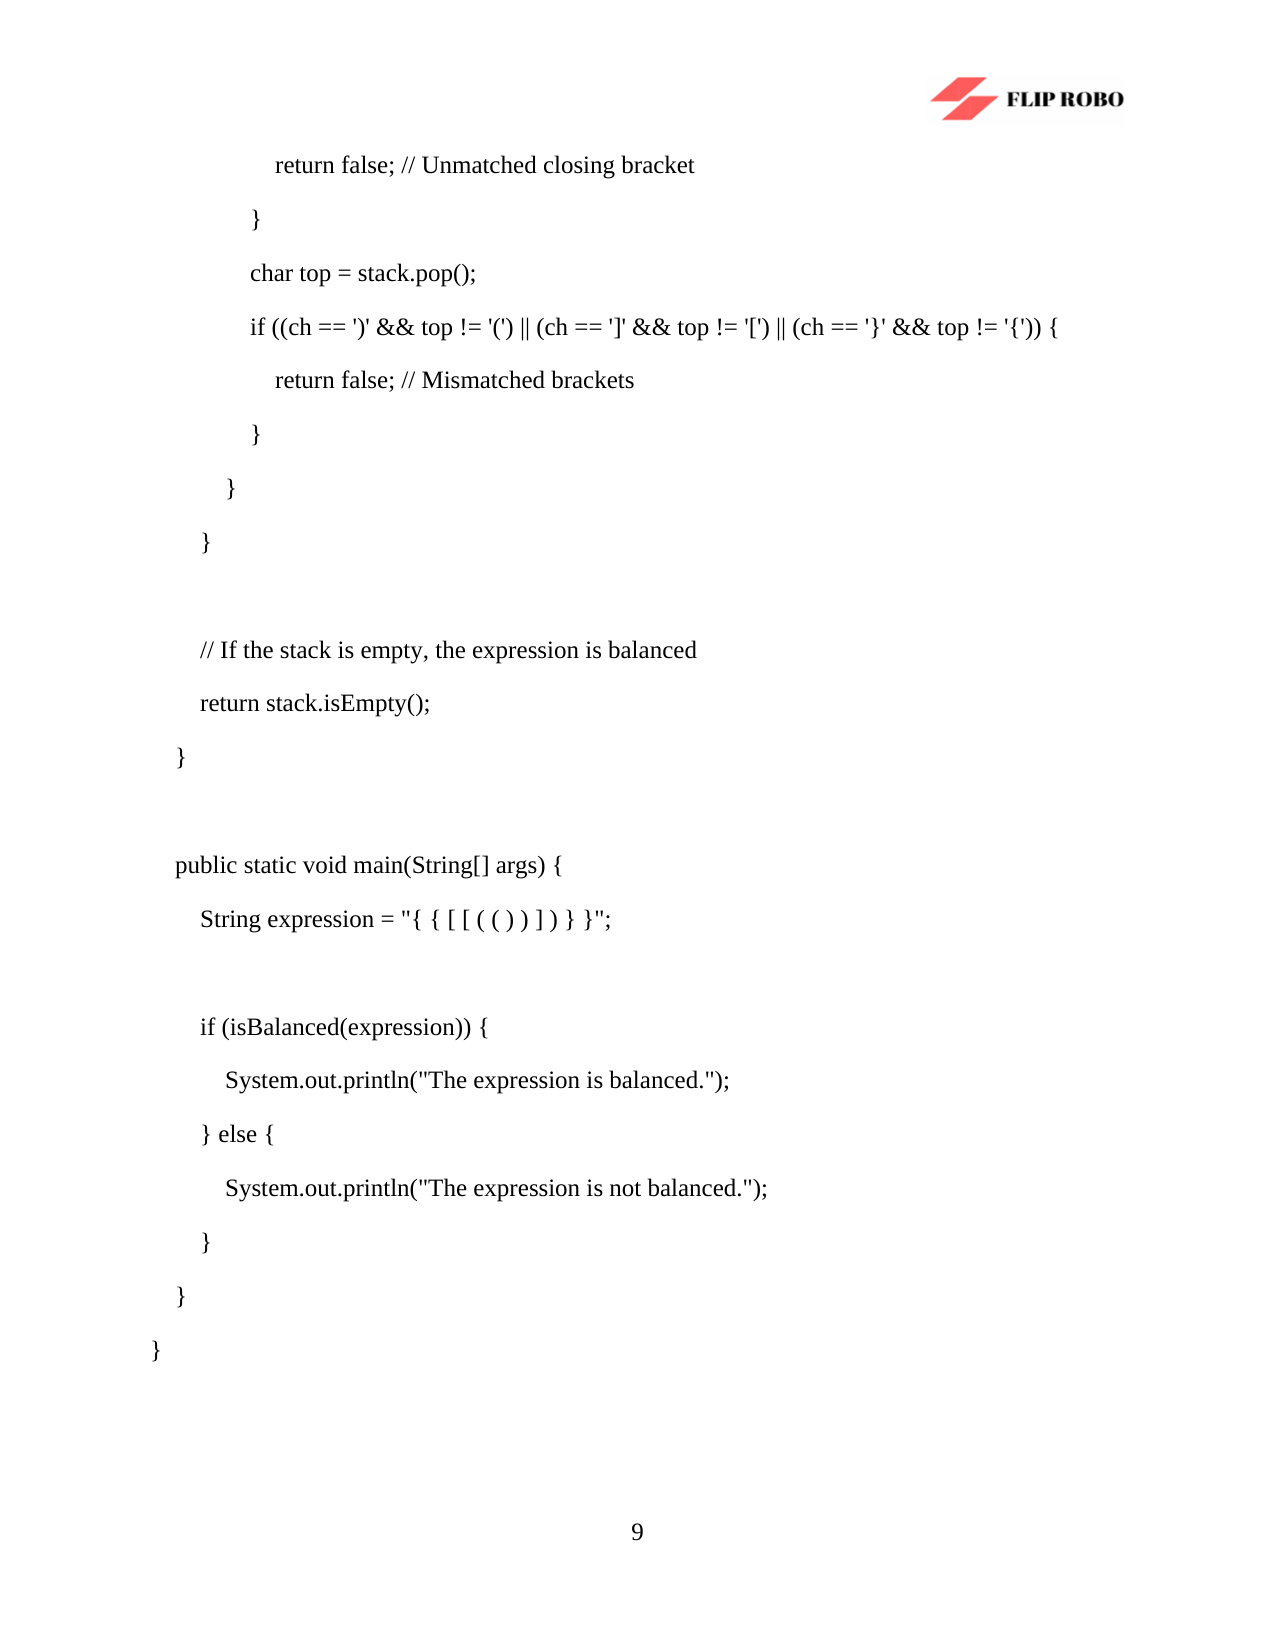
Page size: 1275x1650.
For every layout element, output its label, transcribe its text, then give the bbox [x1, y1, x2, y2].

picture [926, 75, 1125, 126]
text char top = stack.pop(); [150, 258, 1125, 286]
text // If the stack is empty, the expression is balanced [150, 635, 1125, 663]
text } [150, 204, 1125, 233]
text return false; // Mismatched brackets [150, 365, 1125, 394]
text } [150, 419, 1125, 448]
text System.out.println("The expression is not balanced."); [150, 1173, 1125, 1202]
text public static void main(String[] args) { [150, 850, 1125, 879]
text return stack.isEmpty(); [150, 688, 1125, 717]
text return false; // Unmatched closing bracket [150, 150, 1125, 179]
text String expression = "{ { [ [ ( ( ) ) ] ) } }"; [150, 904, 1125, 933]
text if ((ch == ')' && top != '(') || (ch == ']' && top != '[') || (ch == '}' && top != '{')) { [150, 312, 1125, 340]
text } [150, 473, 1125, 502]
text } [150, 1281, 1125, 1310]
text } [150, 742, 1125, 771]
text } [150, 1335, 1125, 1363]
text System.out.println("The expression is balanced."); [150, 1066, 1125, 1094]
text } else { [150, 1119, 1125, 1148]
text if (isBalanced(expression)) { [150, 1012, 1125, 1040]
text } [150, 527, 1125, 556]
text } [150, 1227, 1125, 1256]
